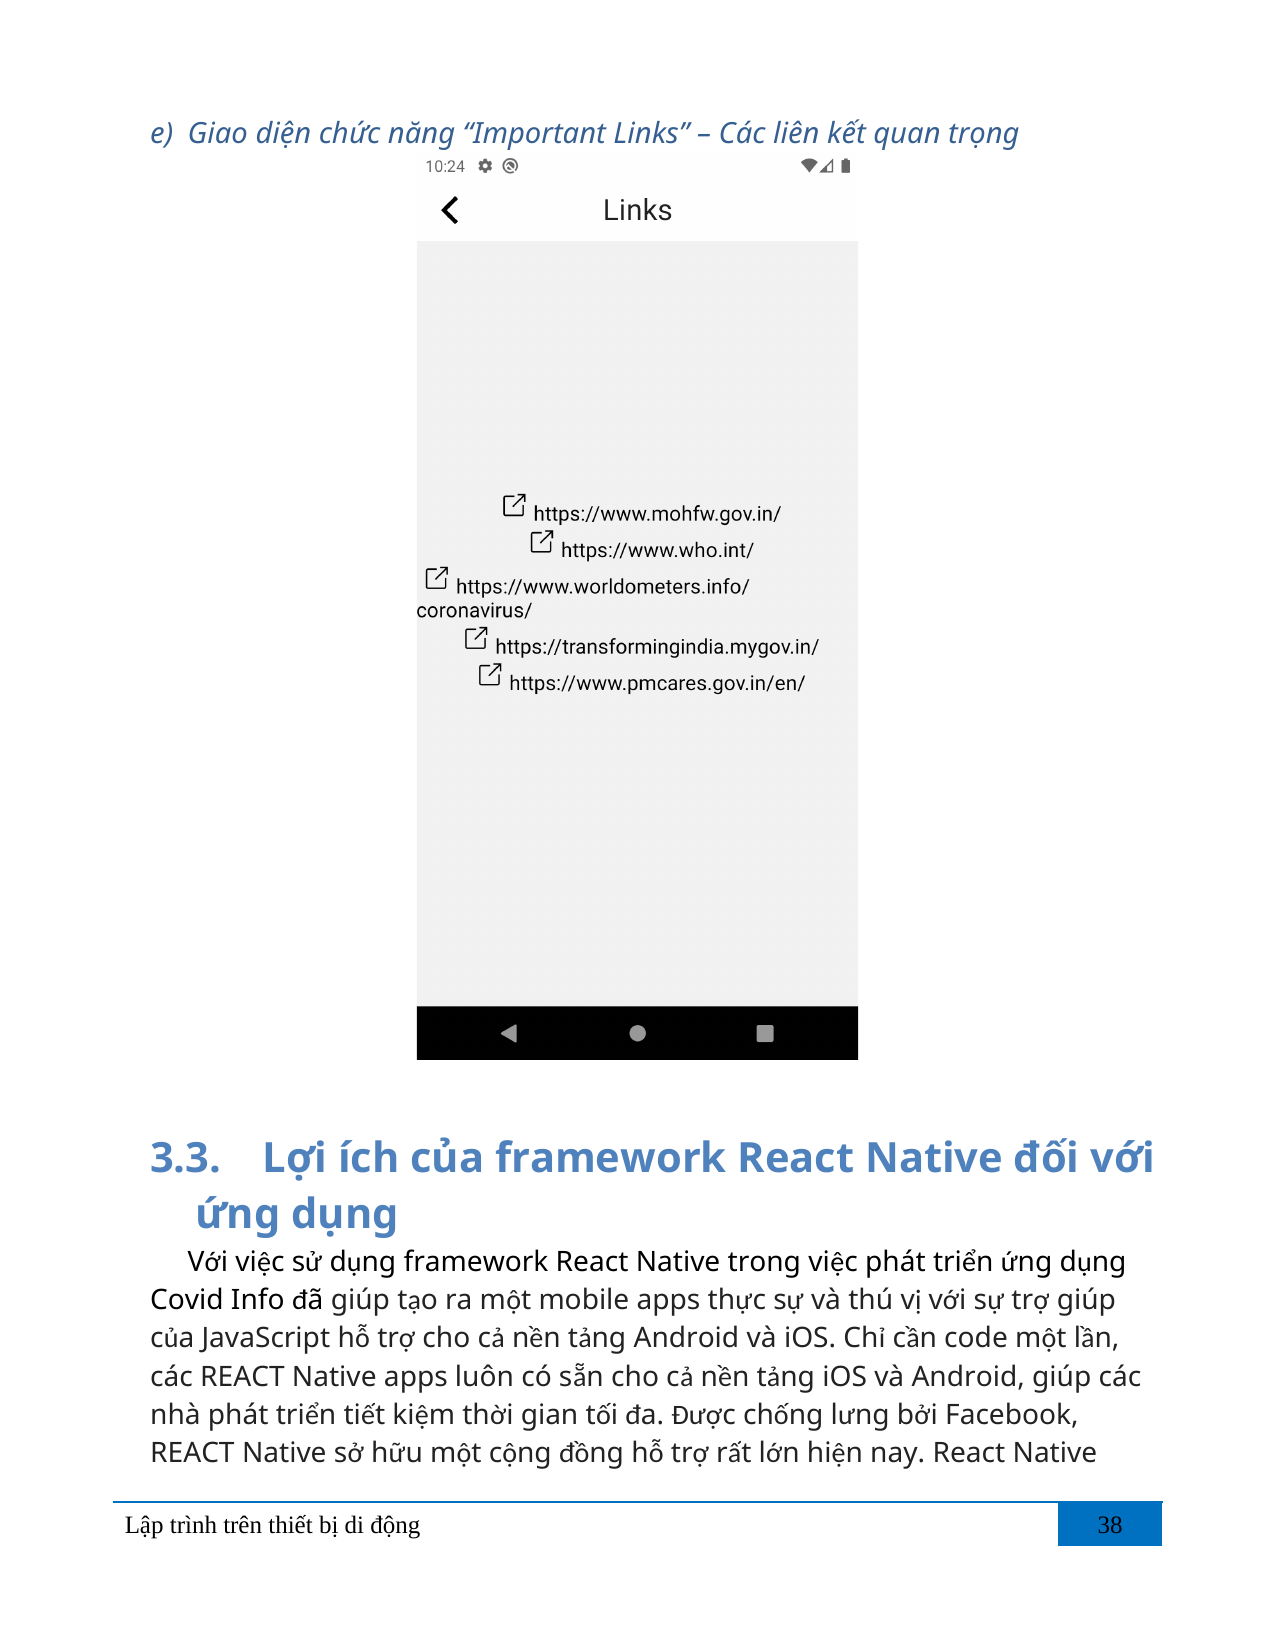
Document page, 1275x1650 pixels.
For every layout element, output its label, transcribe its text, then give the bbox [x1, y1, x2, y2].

picture [416, 152, 859, 1060]
subtitle Lợi ích của framework React Native đối với ứng dụng [150, 1128, 1162, 1241]
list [150, 1241, 1162, 1471]
subtitle Giao diện chức năng “Important Links” – Các liên kết quan trọng [150, 112, 1162, 152]
